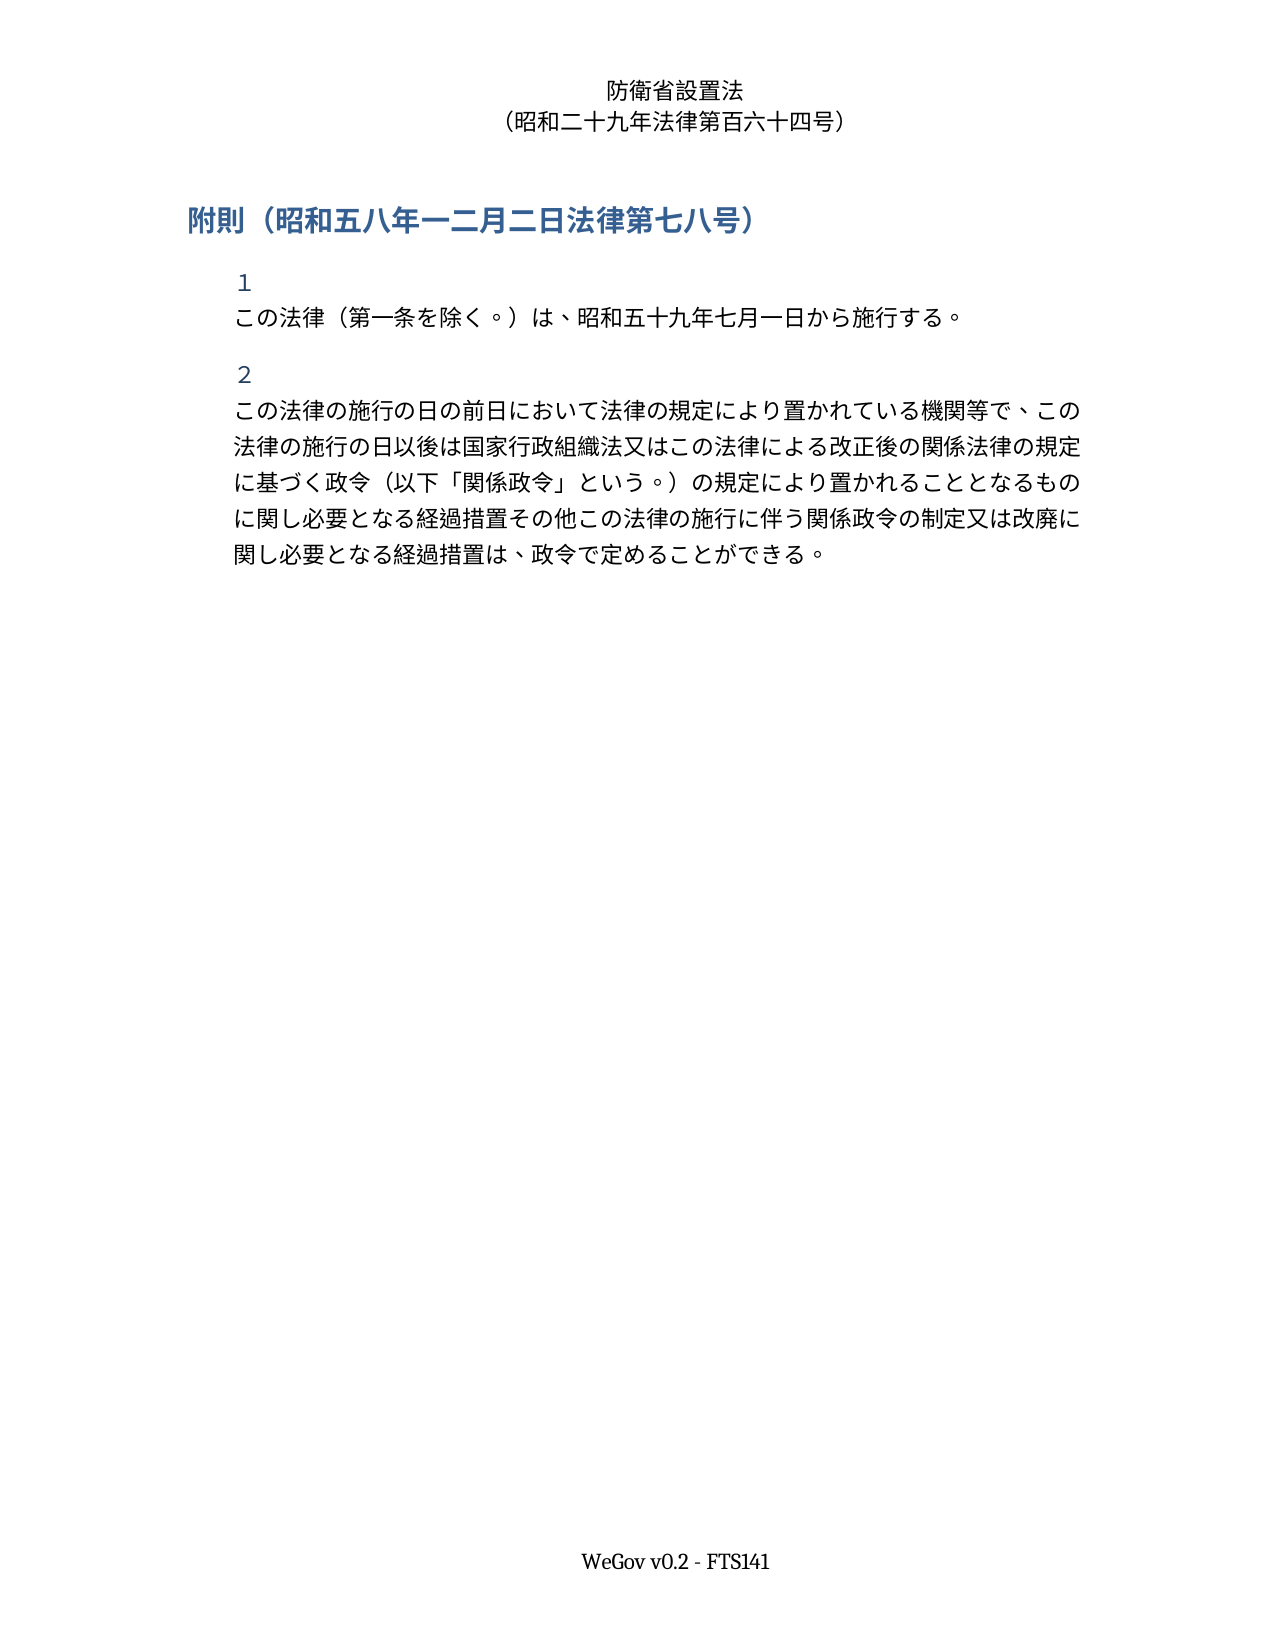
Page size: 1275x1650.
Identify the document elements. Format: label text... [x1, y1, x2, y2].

subtitle 附則（昭和五八年一二月二日法律第七八号） [187, 200, 1087, 240]
text この法律（第一条を除く。）は、昭和五十九年七月一日から施行する。 [233, 302, 1087, 334]
subtitle １ [233, 266, 1087, 298]
subtitle ２ [233, 359, 1087, 390]
text この法律の施行の日の前日において法律の規定により置かれている機関等で、この法律の施行の日以後は国家行政組織法又はこの法律による改正後の関係法律の規定に基づく政令（以下「関係政令」という。）の規定により置かれることとなるものに関し必要となる経過措置その他この法律の施行に伴う関係政令の制定又は改廃に関し必要となる経過措置は、政令で定めることができる。 [233, 395, 1087, 570]
